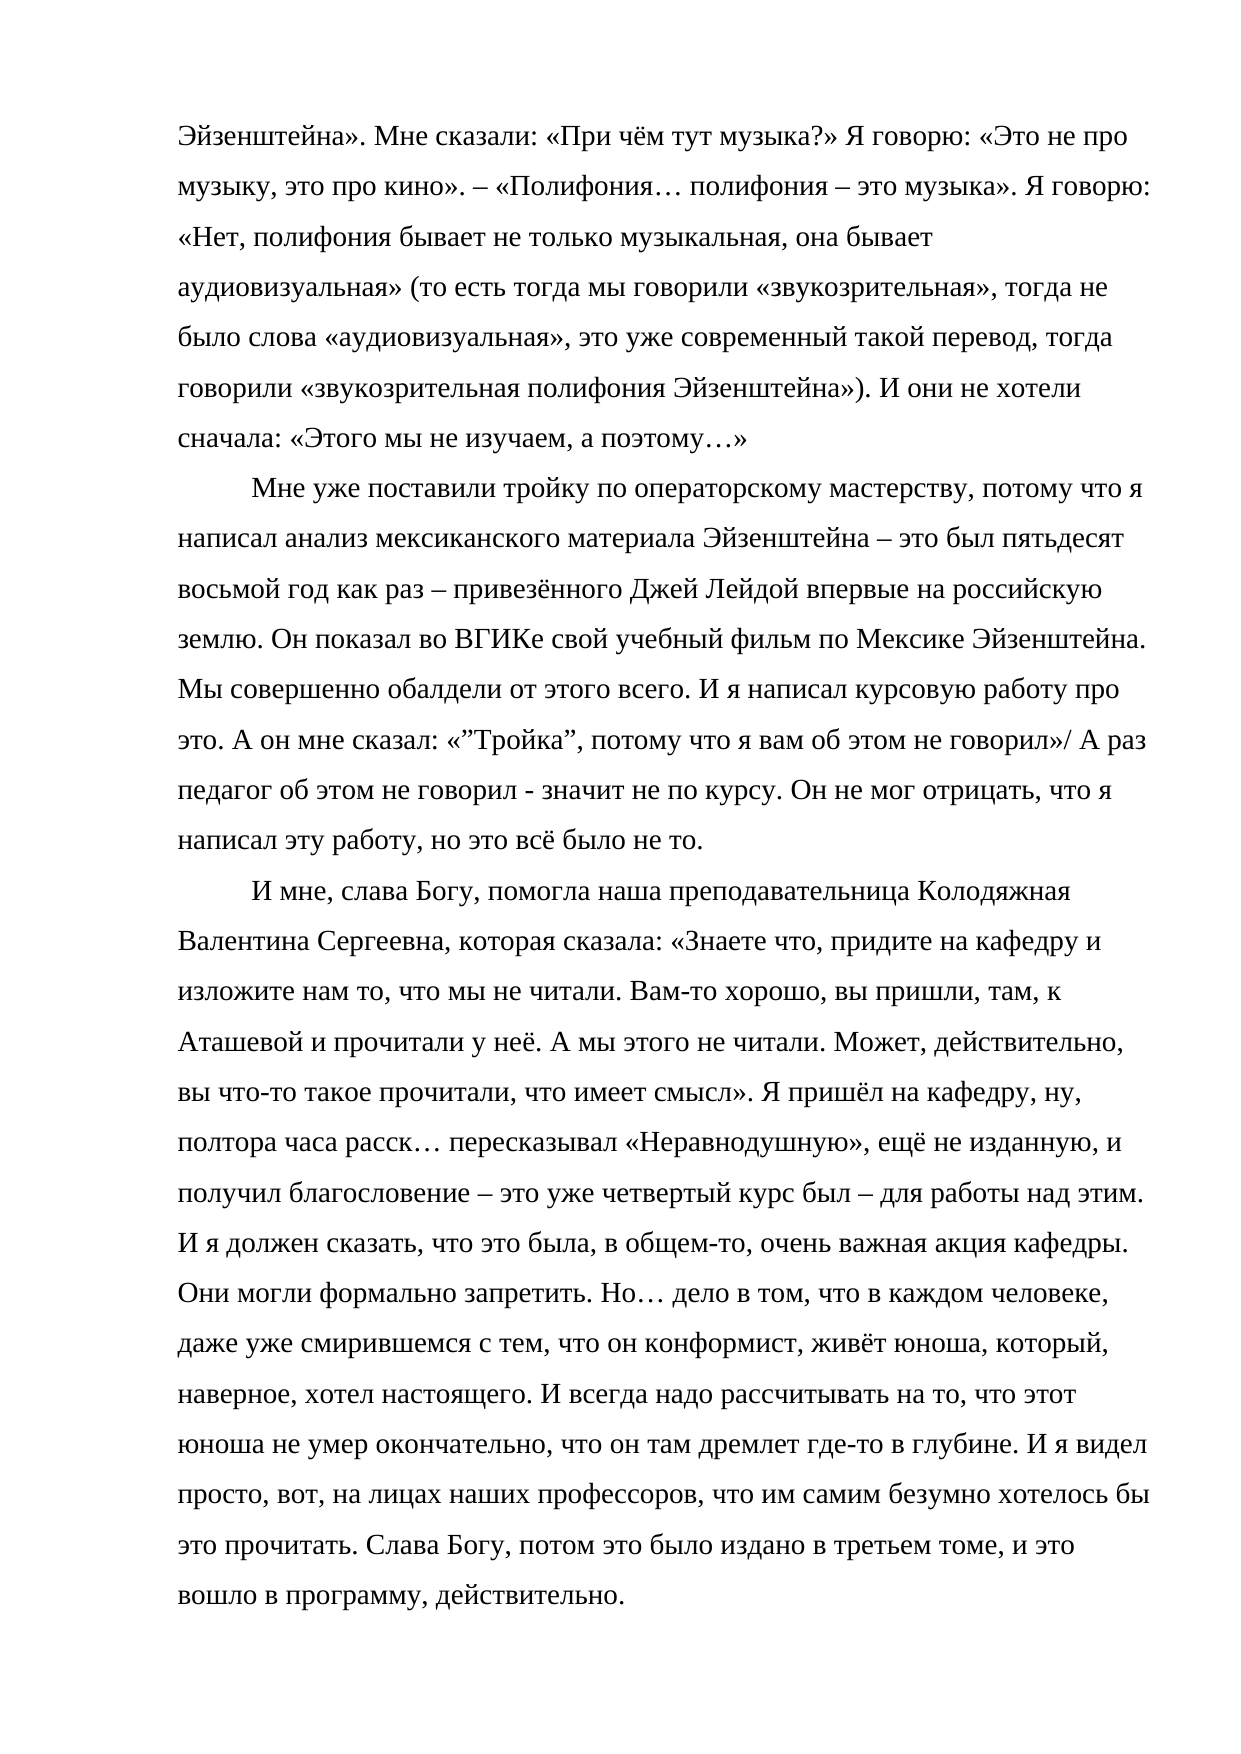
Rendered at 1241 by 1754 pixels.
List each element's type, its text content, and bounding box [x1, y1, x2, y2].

text Мне уже поставили тройку по операторскому мастерству, потому что я написал анализ мексиканского материала Эйзенштейна – это был пятьдесят восьмой год как раз – привезённого Джей Лейдой впервые на российскую землю. Он показал во ВГИКе свой учебный фильм по Мексике Эйзенштейна. Мы совершенно обалдели от этого всего. И я написал курсовую работу про это. А он мне сказал: «”Тройка”, потому что я вам об этом не говорил»/ А раз педагог об этом не говорил - значит не по курсу. Он не мог отрицать, что я написал эту работу, но это всё было не то. [177, 470, 1152, 856]
text И мне, слава Богу, помогла наша преподавательница Колодяжная Валентина Сергеевна, которая сказала: «Знаете что, придите на кафедру и изложите нам то, что мы не читали. Вам-то хорошо, вы пришли, там, к Аташевой и прочитали у неё. А мы этого не читали. Может, действительно, вы что-то такое прочитали, что имеет смысл». Я пришёл на кафедру, ну, полтора часа расск… пересказывал «Неравнодушную», ещё не изданную, и получил благословение – это уже четвертый курс был – для работы над этим. И я должен сказать, что это была, в общем-то, очень важная акция кафедры. Они могли формально запретить. Но… дело в том, что в каждом человеке, даже уже смирившемся с тем, что он конформист, живёт юноша, который, наверное, хотел настоящего. И всегда надо рассчитывать на то, что этот юноша не умер окончательно, что он там дремлет где-то в глубине. И я видел просто, вот, на лицах наших профессоров, что им самим безумно хотелось бы это прочитать. Слава Богу, потом это было издано в третьем томе, и это вошло в программу, действительно. [177, 873, 1152, 1611]
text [177, 118, 1152, 453]
